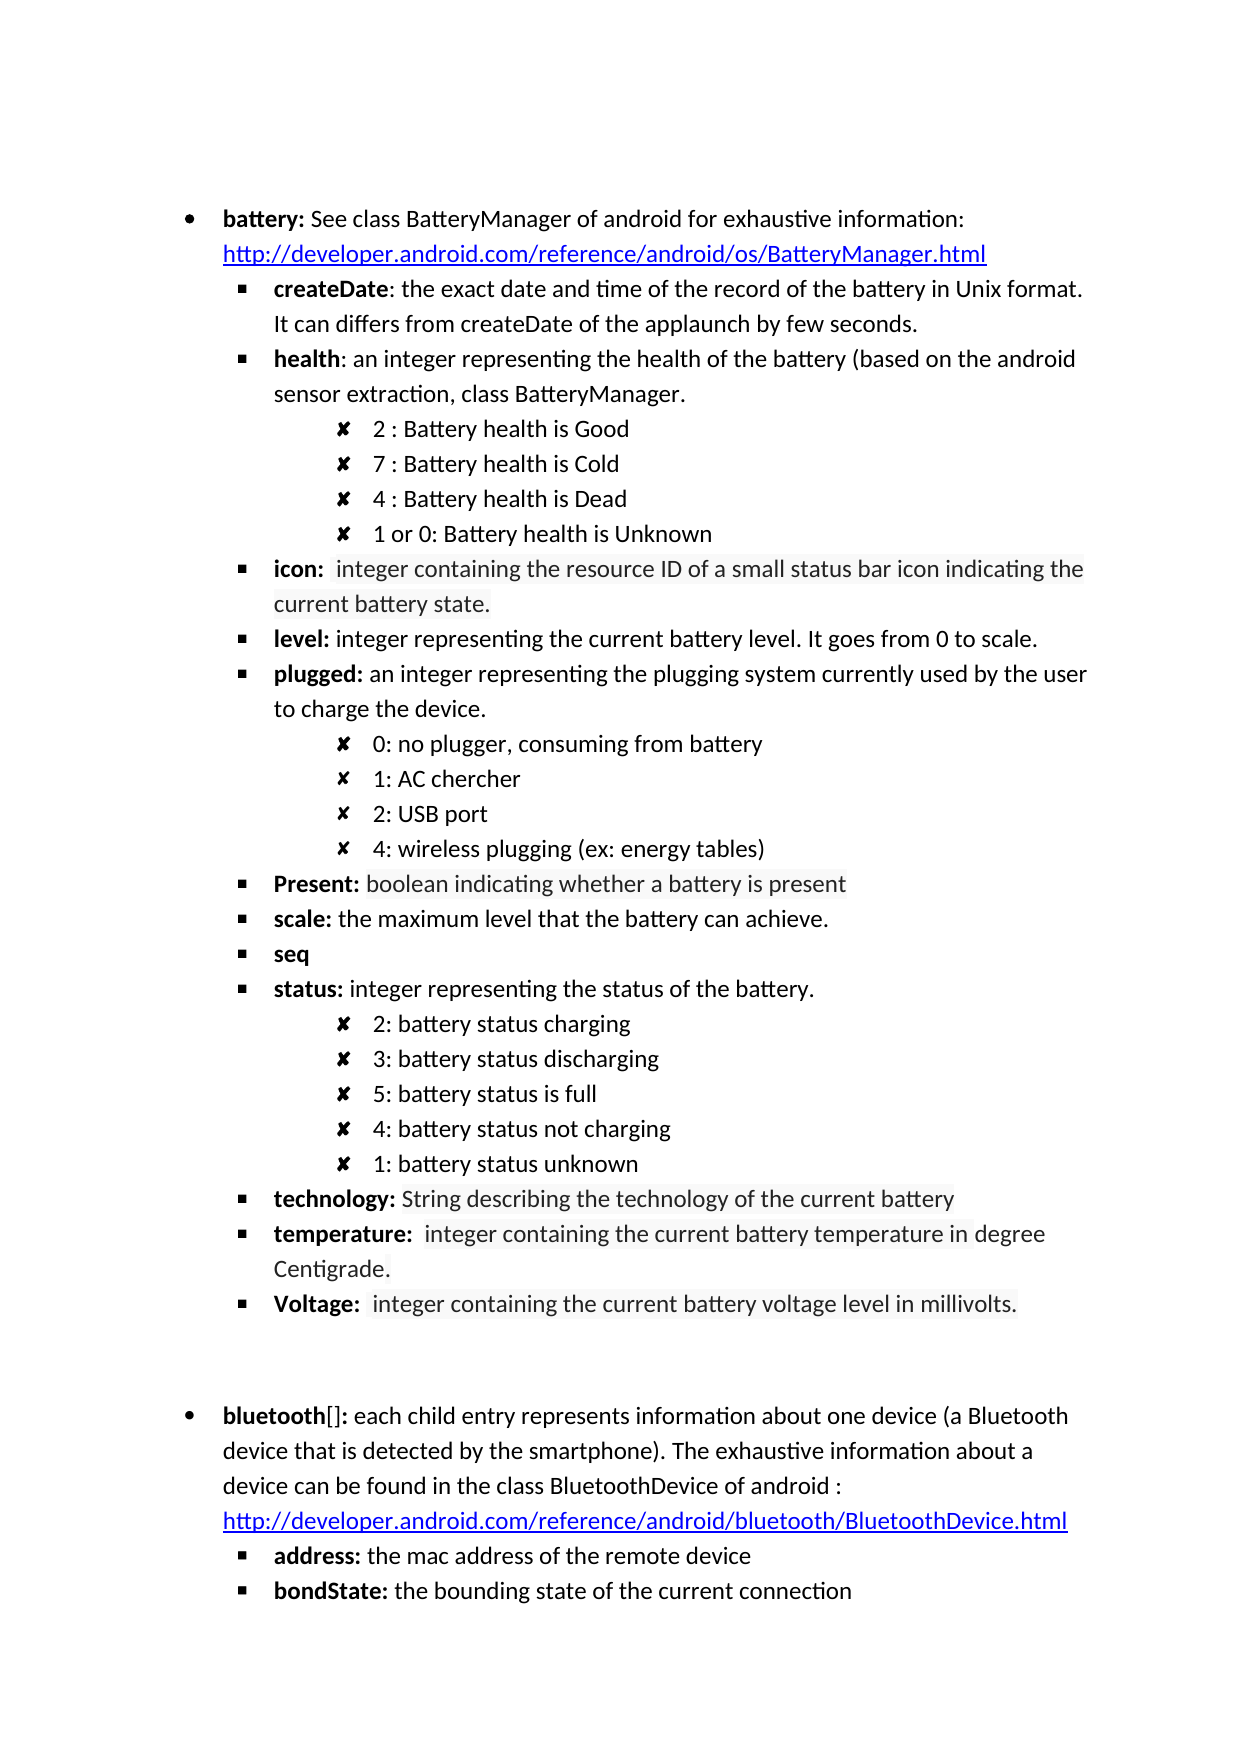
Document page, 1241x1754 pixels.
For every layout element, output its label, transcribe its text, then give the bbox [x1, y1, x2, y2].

list 2: battery status charging [335, 1008, 1093, 1039]
list health: an integer representing the health of the battery (based on the android sensor extraction, class BatteryManager. [236, 343, 1093, 409]
list address: the mac address of the remote device [236, 1540, 1093, 1571]
list 2: USB port [335, 798, 1093, 829]
list 1: AC chercher [335, 763, 1093, 794]
list createDate: the exact date and time of the record of the battery in Unix format. It can differs from createDate of the applaunch by few seconds. [236, 273, 1093, 339]
list icon: integer containing the resource ID of a small status bar icon indicating the current battery state. [236, 553, 1093, 619]
list 1 or 0: Battery health is Unknown [335, 518, 1093, 549]
list 3: battery status discharging [335, 1043, 1093, 1074]
list level: integer representing the current battery level. It goes from 0 to scale. [236, 623, 1093, 654]
list temperature: integer containing the current battery temperature in degree Centigrade. [236, 1218, 1093, 1284]
list Voltage: integer containing the current battery voltage level in millivolts. [236, 1288, 1093, 1319]
list 4 : Battery health is Dead [335, 483, 1093, 514]
list bondState: the bounding state of the current connection [236, 1575, 1093, 1606]
list seq [236, 938, 1093, 969]
list scale: the maximum level that the battery can achieve. [236, 903, 1093, 934]
list 0: no plugger, consuming from battery [335, 728, 1093, 759]
list 4: battery status not charging [335, 1113, 1093, 1144]
list 1: battery status unknown [335, 1148, 1093, 1179]
list battery: See class BatteryManager of android for exhaustive information: http://developer.android.com/reference/android/os/BatteryManager.html [185, 203, 1093, 269]
list 7 : Battery health is Cold [335, 448, 1093, 479]
list technology: String describing the technology of the current battery [236, 1183, 1093, 1214]
list 4: wireless plugging (ex: energy tables) [335, 833, 1093, 864]
list 5: battery status is full [335, 1078, 1093, 1109]
list status: integer representing the status of the battery. [236, 973, 1093, 1004]
list Present: boolean indicating whether a battery is present [236, 868, 1093, 899]
list plugged: an integer representing the plugging system currently used by the user to charge the device. [236, 658, 1093, 724]
list 2 : Battery health is Good [335, 413, 1093, 444]
list bluetooth[]: each child entry represents information about one device (a Bluetooth device that is detected by the smartphone). The exhaustive information about a device can be found in the class BluetoothDevice of android : http://developer.android.com/reference/android/bluetooth/BluetoothDevice.html [185, 1400, 1093, 1536]
